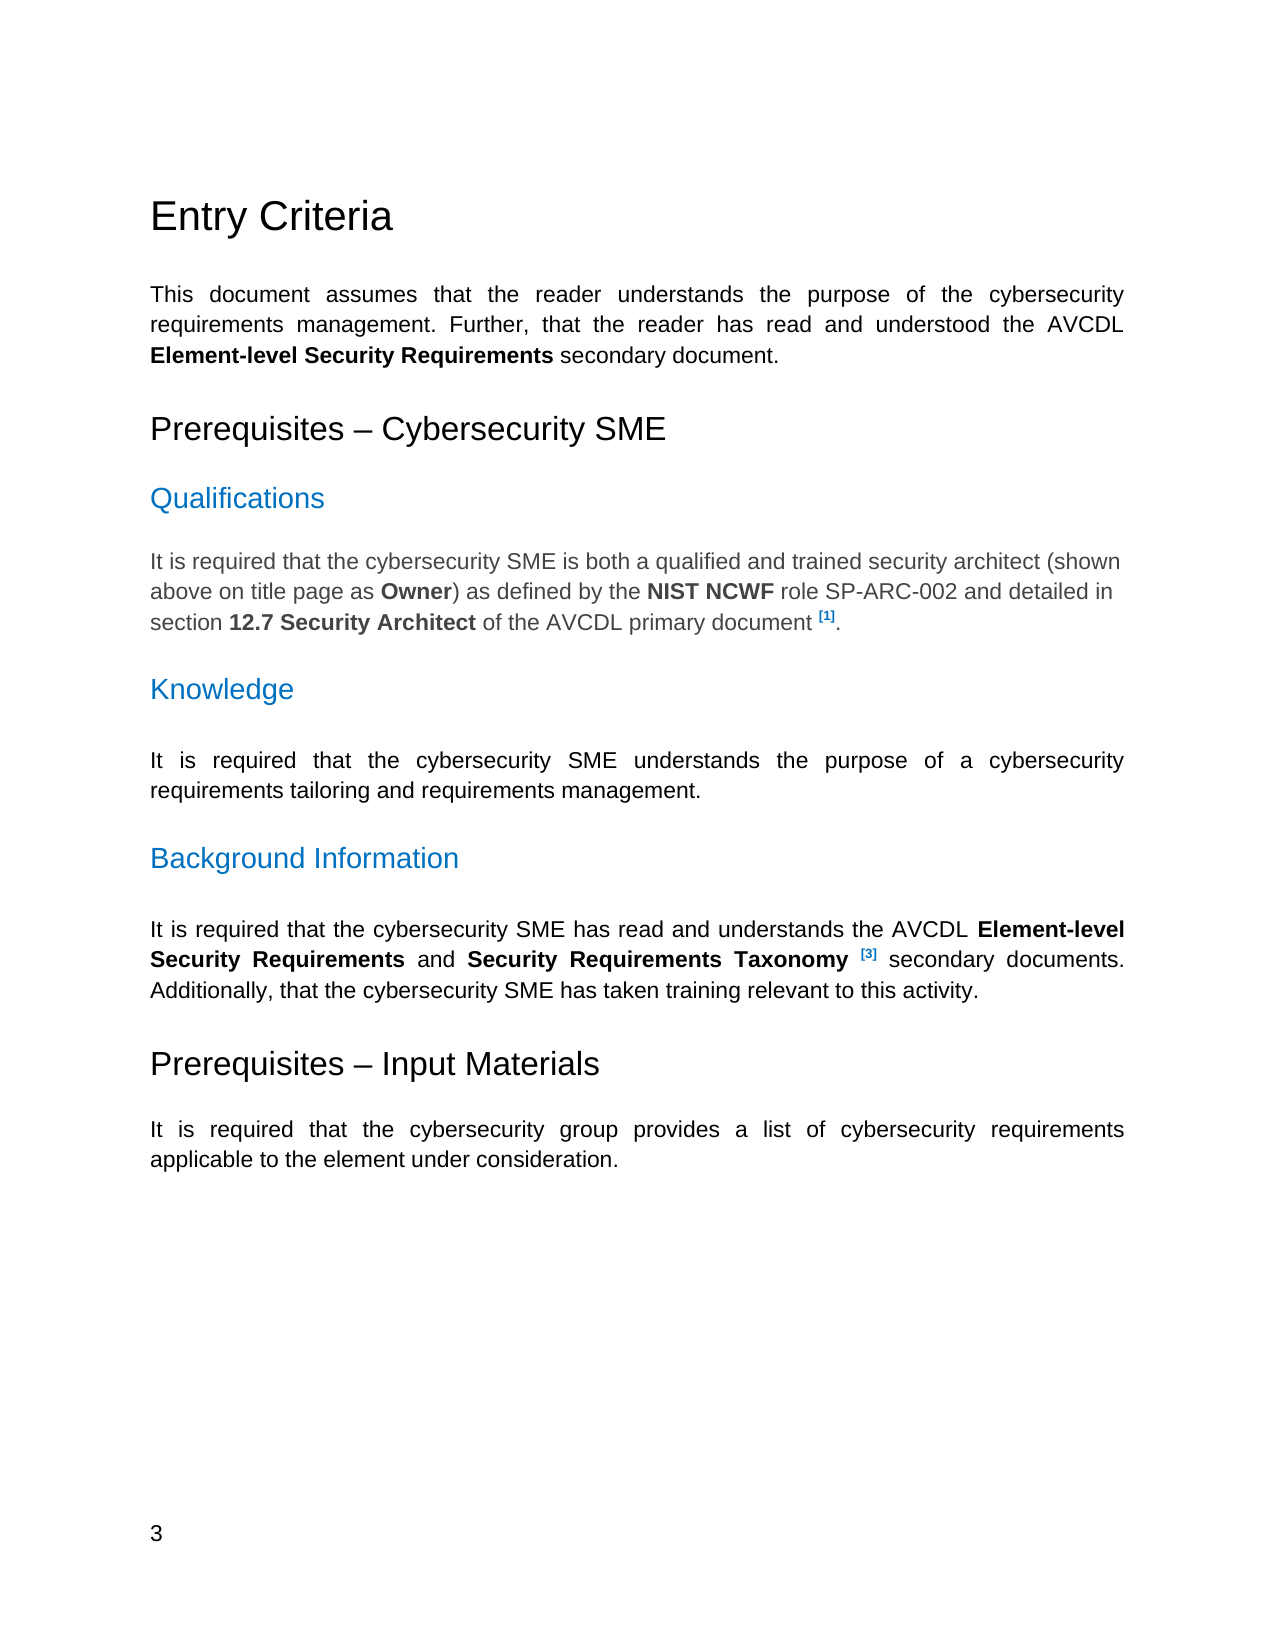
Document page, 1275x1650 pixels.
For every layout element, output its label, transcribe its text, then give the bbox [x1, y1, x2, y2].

subtitle Prerequisites – Cybersecurity SME [150, 409, 1125, 448]
subtitle This document assumes that the reader understands the purpose of the cybersecurity requirements management. Further, that the reader has read and understood the AVCDL Element-level Security Requirements secondary document. [150, 281, 1125, 368]
subtitle Prerequisites – Input Materials [150, 1044, 1125, 1083]
subtitle Entry Criteria [150, 192, 1125, 239]
subtitle It is required that the cybersecurity SME has read and understands the AVCDL Element-level Security Requirements and Security Requirements Taxonomy [3] secondary documents. Additionally, that the cybersecurity SME has taken training relevant to this activity. [150, 916, 1125, 1003]
subtitle It is required that the cybersecurity group provides a list of cybersecurity requirements applicable to the element under consideration. [150, 1116, 1125, 1173]
subtitle Background Information [150, 841, 1125, 874]
subtitle Qualifications [150, 481, 1125, 515]
subtitle It is required that the cybersecurity SME is both a qualified and trained security architect (shown above on title page as Owner) as defined by the NIST NCWF role SP-ARC-002 and detailed in section 12.7 Security Architect of the AVCDL primary document [1]. [150, 548, 1125, 635]
subtitle Knowledge [150, 672, 1125, 706]
subtitle It is required that the cybersecurity SME understands the purpose of a cybersecurity requirements tailoring and requirements management. [150, 747, 1125, 804]
